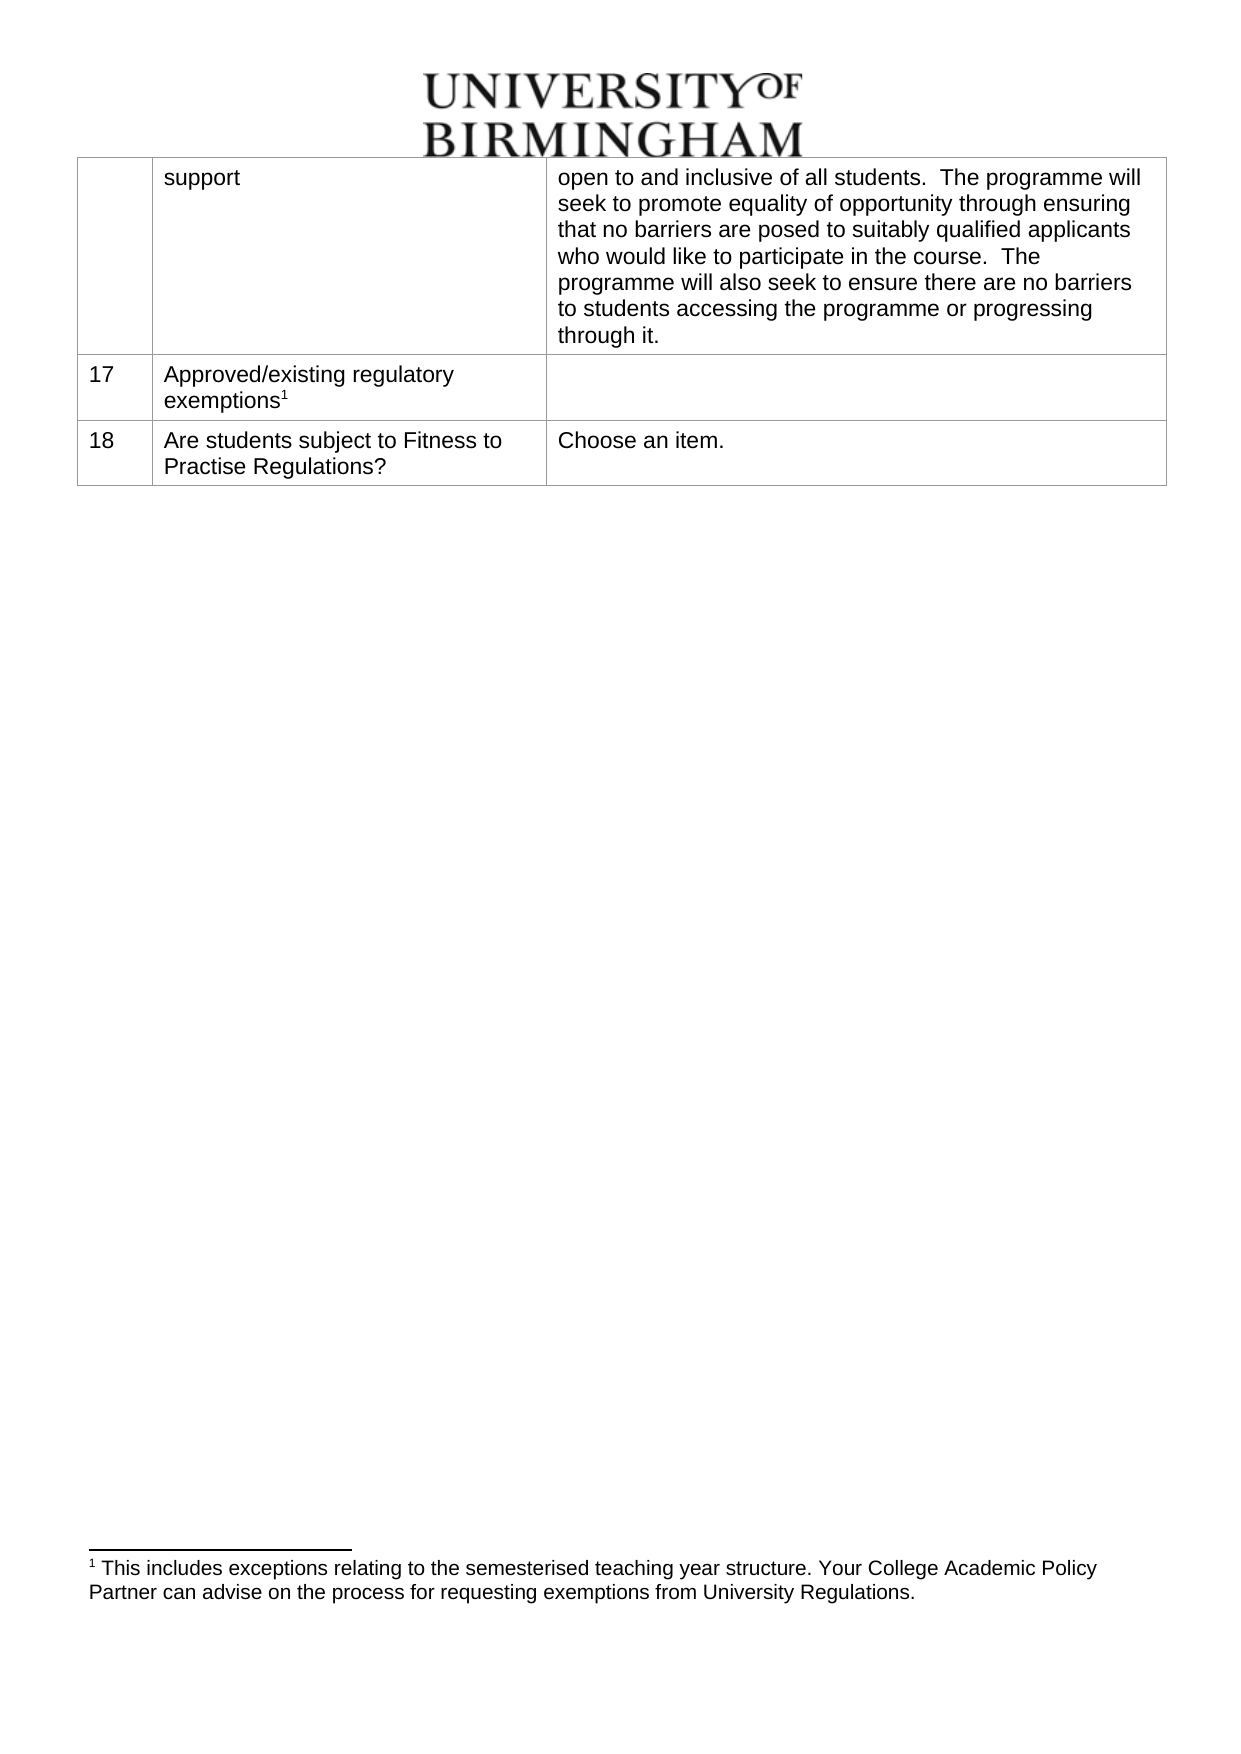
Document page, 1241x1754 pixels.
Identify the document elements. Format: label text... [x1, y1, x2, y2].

table_cell [78, 158, 152, 354]
table_cell Inclusivity, access and student support [153, 158, 546, 354]
table_cell [78, 421, 152, 485]
table_cell Approved/existing regulatory exemptions [153, 355, 546, 419]
table_cell [78, 355, 152, 419]
table_cell Are students subject to Fitness to Practise Regulations? [153, 421, 546, 485]
table_cell [547, 355, 1166, 419]
